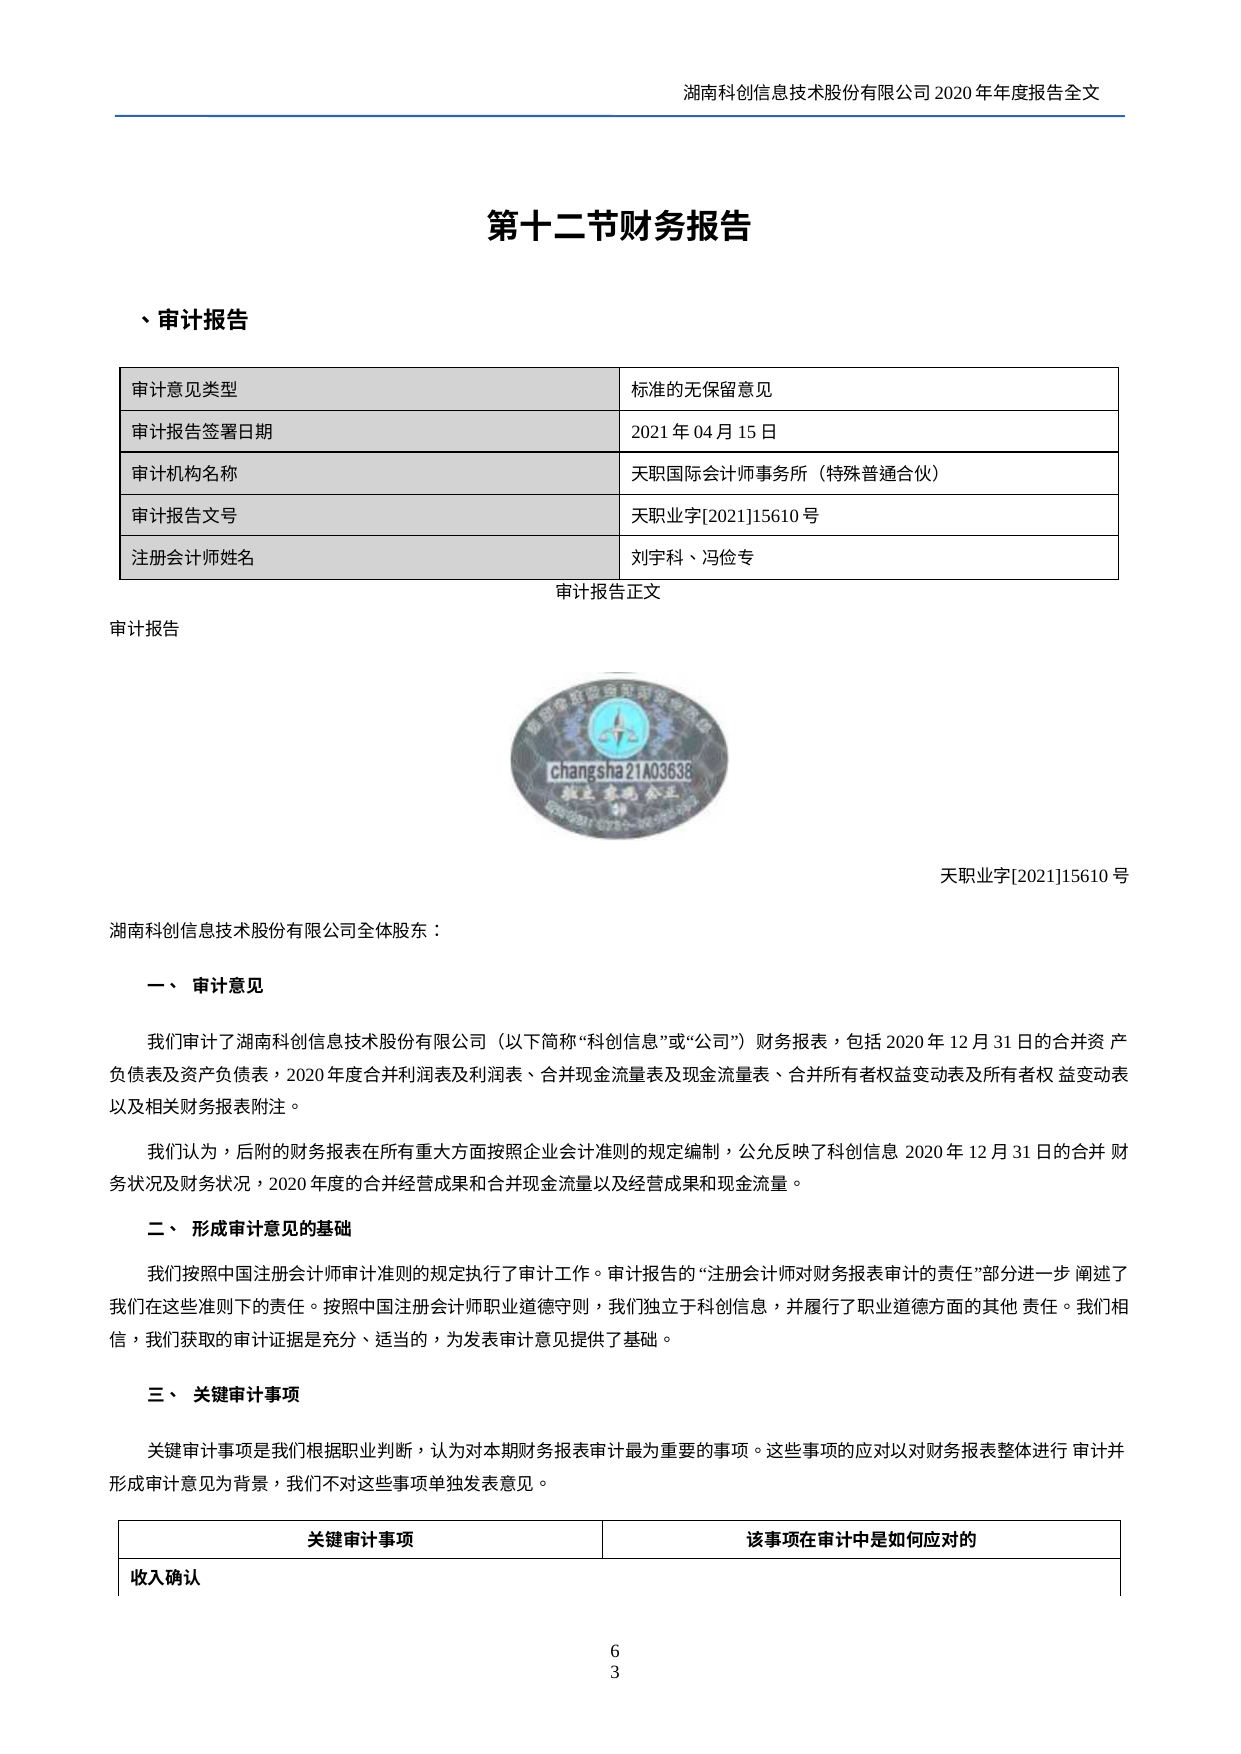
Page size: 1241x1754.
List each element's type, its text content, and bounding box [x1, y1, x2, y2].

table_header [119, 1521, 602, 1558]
text 、审计报告 [109, 304, 1129, 336]
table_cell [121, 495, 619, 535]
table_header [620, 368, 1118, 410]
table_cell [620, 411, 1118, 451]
text 审计报告正文 [555, 580, 1129, 604]
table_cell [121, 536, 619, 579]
picture [509, 672, 730, 841]
text 我们按照中国注册会计师审计准则的规定执行了审计工作。审计报告的“注册会计师对财务报表审计的责任”部分进一步 阐述了我们在这些准则下的责任。按照中国注册会计师职业道德守则，我们独立于科创信息，并履行了职业道德方面的其他 责任。我们相信，我们获取的审计证据是充分、适当的，为发表审计意见提供了基础。 [109, 1254, 1129, 1353]
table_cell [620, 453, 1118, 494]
text 天职业字[2021]15610号 [109, 864, 1129, 888]
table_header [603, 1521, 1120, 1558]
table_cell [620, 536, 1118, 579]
text 我们认为，后附的财务报表在所有重大方面按照企业会计准则的规定编制，公允反映了科创信息2020年12月31日的合并 财务状况及财务状况，2020年度的合并经营成果和合并现金流量以及经营成果和现金流量。 [109, 1133, 1129, 1197]
text 第十二节财务报告 [109, 203, 1129, 248]
text 审计报告 [109, 617, 1129, 641]
text 三、 关键审计事项 [109, 1376, 1129, 1408]
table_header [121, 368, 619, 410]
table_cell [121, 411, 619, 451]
text 关键审计事项是我们根据职业判断，认为对本期财务报表审计最为重要的事项。这些事项的应对以对财务报表整体进行 审计并形成审计意见为背景，我们不对这些事项单独发表意见。 [109, 1431, 1129, 1497]
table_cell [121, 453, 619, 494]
text 湖南科创信息技术股份有限公司全体股东： [109, 911, 1129, 944]
text 二、 形成审计意见的基础 [109, 1209, 1129, 1242]
text 一、 审计意见 [109, 967, 1129, 999]
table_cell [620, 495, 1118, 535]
text 我们审计了湖南科创信息技术股份有限公司（以下简称“科创信息”或“公司”）财务报表，包括2020年12月31日的合并资 产负债表及资产负债表，2020年度合并利润表及利润表、合并现金流量表及现金流量表、合并所有者权益变动表及所有者权 益变动表以及相关财务报表附注。 [109, 1022, 1129, 1120]
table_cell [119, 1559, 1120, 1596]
